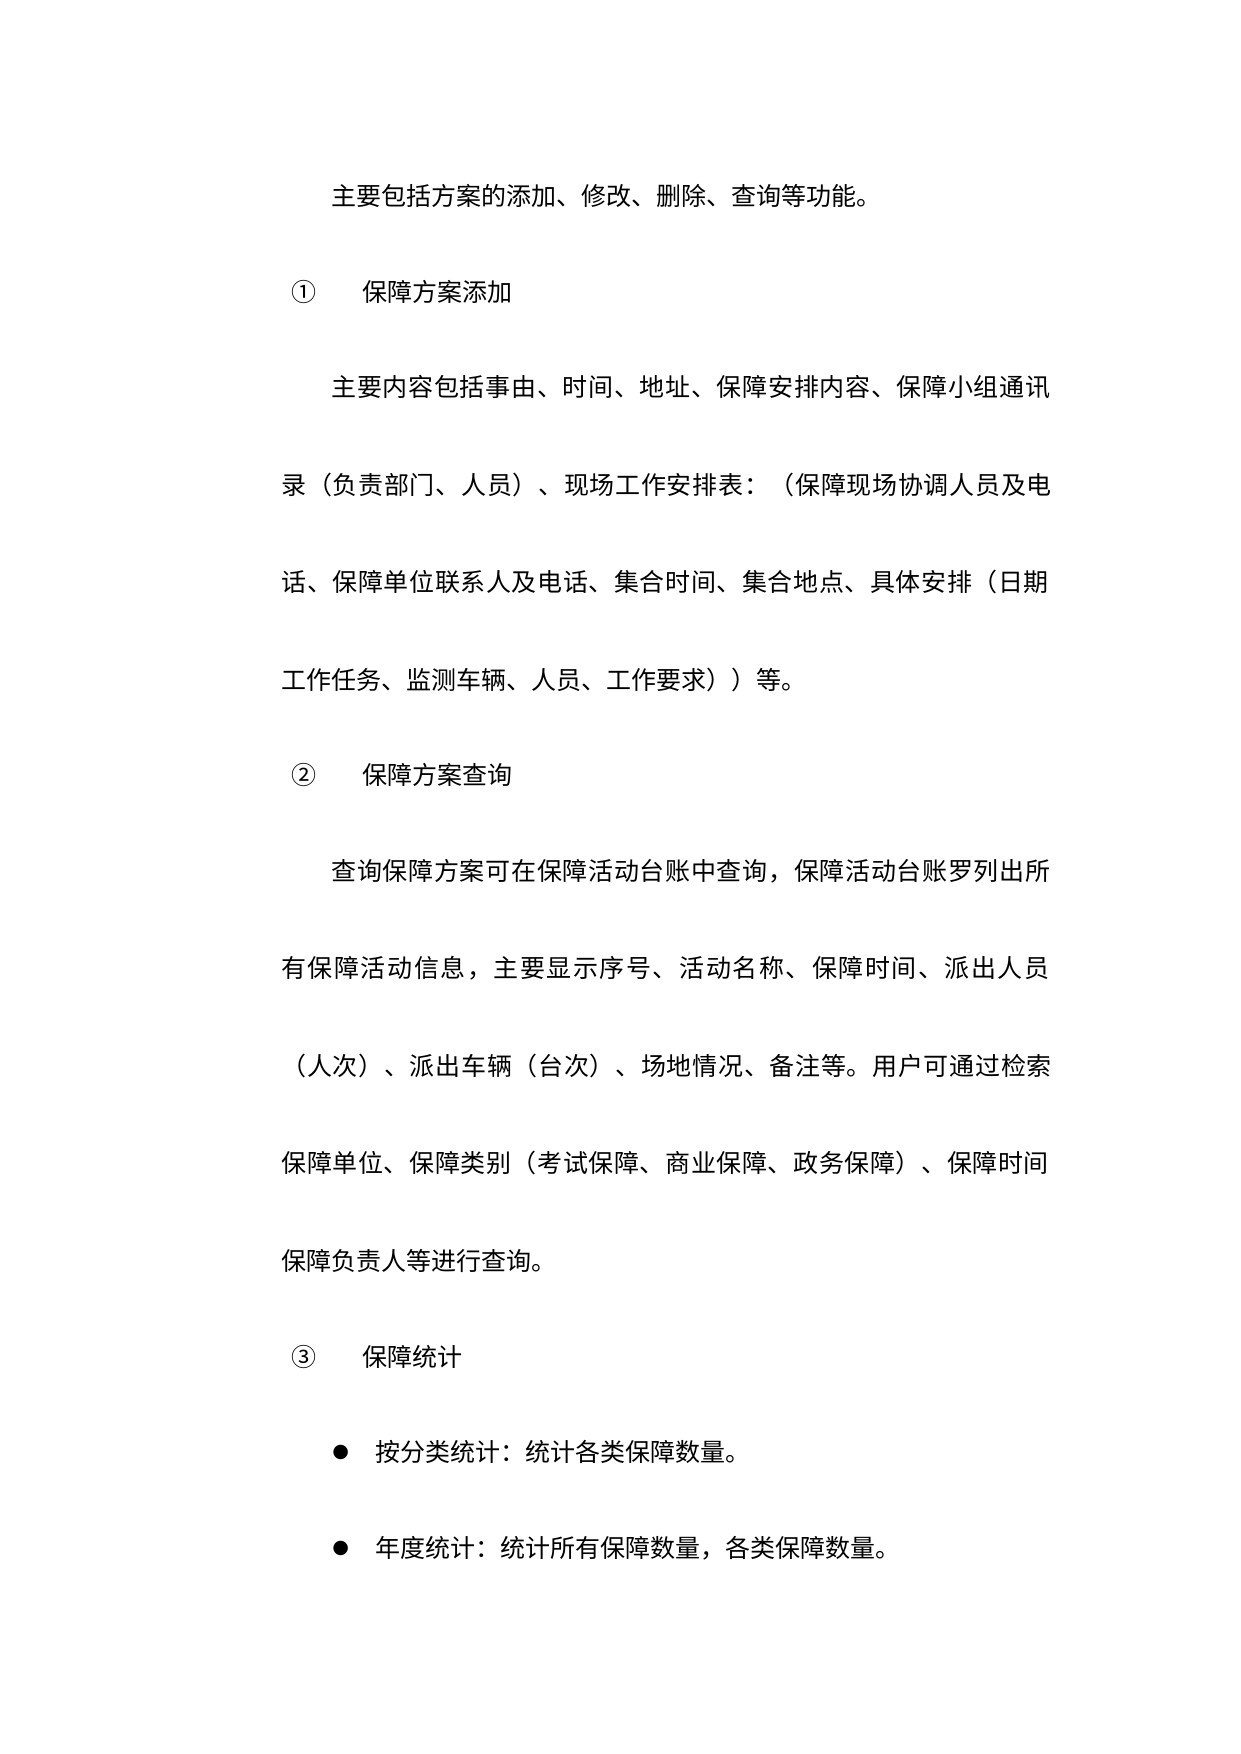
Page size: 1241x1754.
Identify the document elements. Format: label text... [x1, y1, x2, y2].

list 保障统计 [291, 1323, 1053, 1388]
list 按分类统计：统计各类保障数量。 [331, 1418, 1053, 1483]
list 年度统计：统计所有保障数量，各类保障数量。 [331, 1514, 1053, 1579]
list 保障方案查询 [291, 741, 1053, 806]
list 查询保障方案可在保障活动台账中查询，保障活动台账罗列出所有保障活动信息，主要显示序号、活动名称、保障时间、派出人员（人次）、派出车辆（台次）、场地情况、备注等。用户可通过检索保障单位、保障类别（考试保障、商业保障、政务保障）、保障时间、保障负责人等进行查询。 [281, 837, 1053, 1292]
list 主要包括方案的添加、修改、删除、查询等功能。 [281, 162, 1053, 227]
list 主要内容包括事由、时间、地址、保障安排内容、保障小组通讯录（负责部门、人员）、现场工作安排表：（保障现场协调人员及电话、保障单位联系人及电话、集合时间、集合地点、具体安排（日期、工作任务、监测车辆、人员、工作要求））等。 [281, 353, 1053, 711]
list 保障方案添加 [291, 258, 1053, 323]
